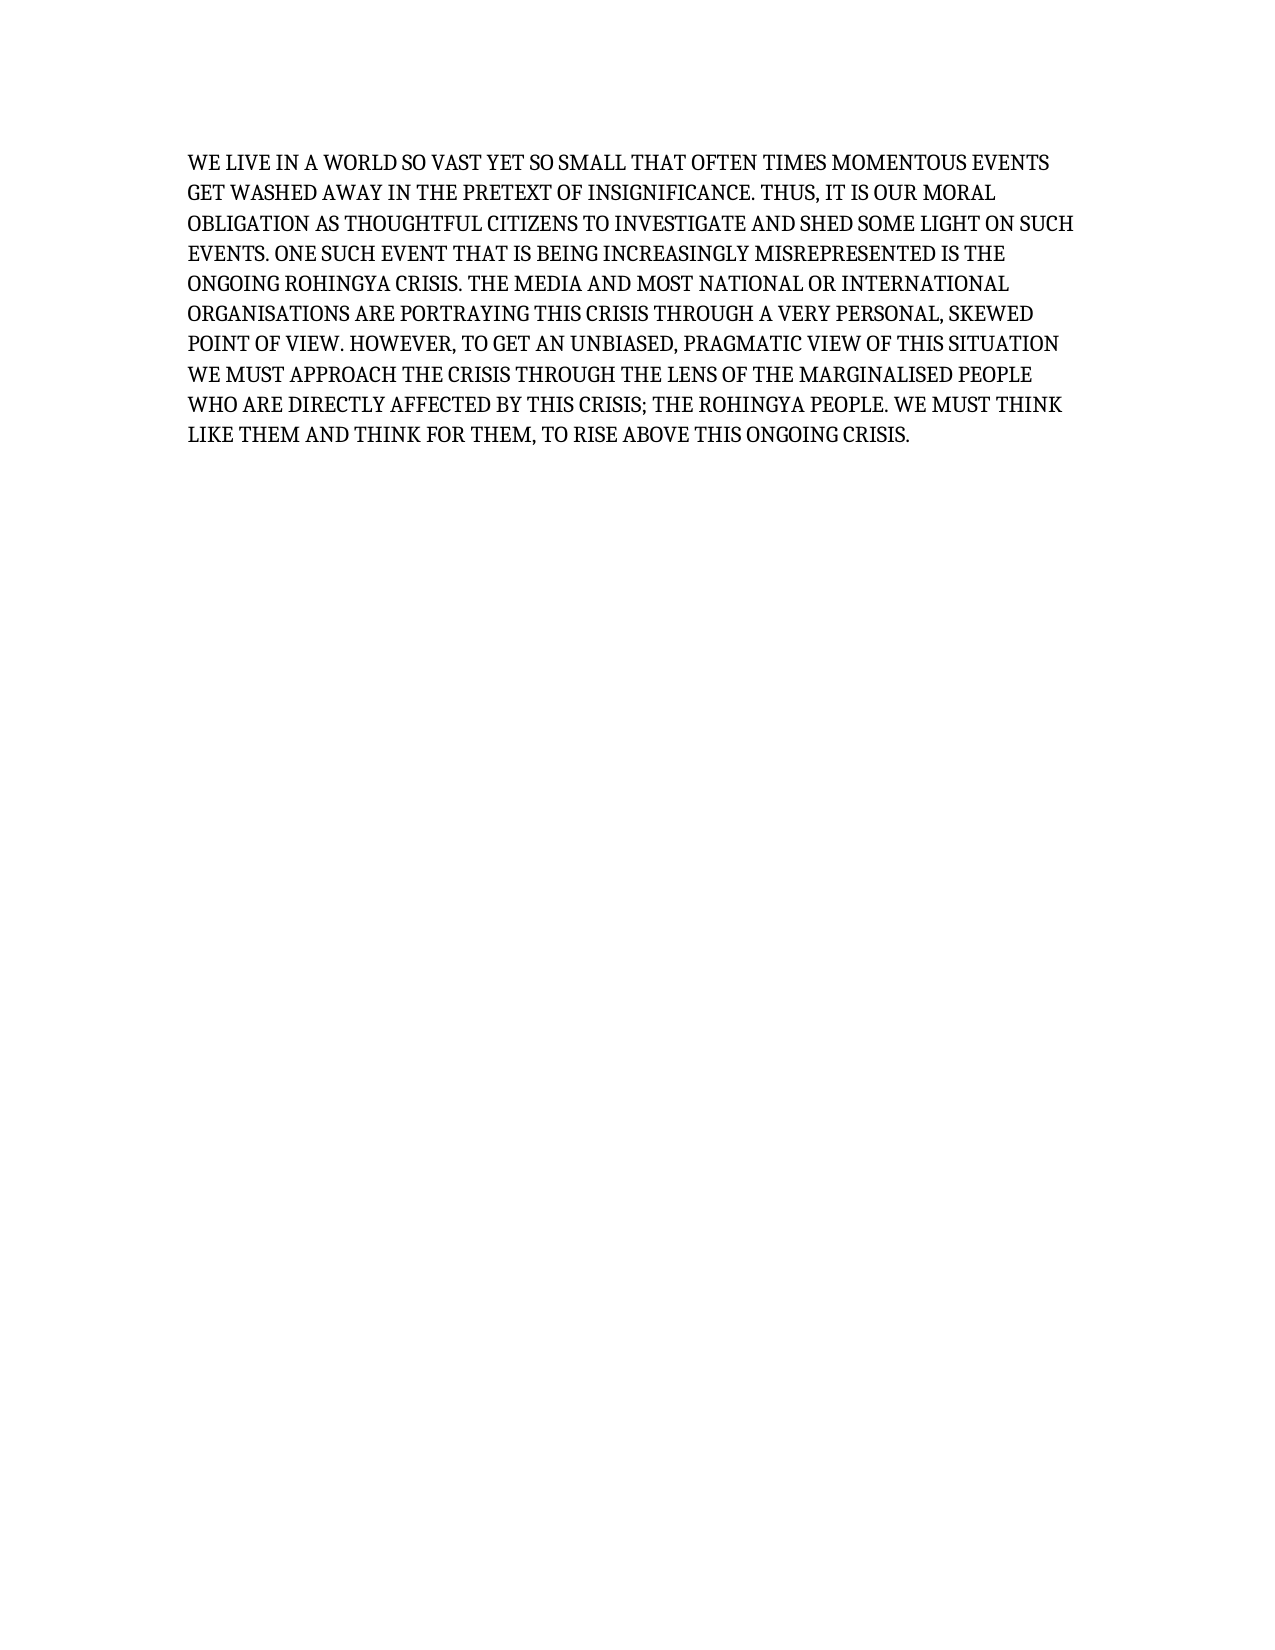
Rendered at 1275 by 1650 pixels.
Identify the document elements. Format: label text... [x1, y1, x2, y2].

text WE LIVE IN A WORLD SO VAST YET SO SMALL THAT OFTEN TIMES MOMENTOUS EVENTS GET WASHED AWAY IN THE PRETEXT OF INSIGNIFICANCE. THUS, IT IS OUR MORAL OBLIGATION AS THOUGHTFUL CITIZENS TO INVESTIGATE AND SHED SOME LIGHT ON SUCH EVENTS. ONE SUCH EVENT THAT IS BEING INCREASINGLY MISREPRESENTED IS THE ONGOING ROHINGYA CRISIS. THE MEDIA AND MOST NATIONAL OR INTERNATIONAL ORGANISATIONS ARE PORTRAYING THIS CRISIS THROUGH A VERY PERSONAL, SKEWED POINT OF VIEW. HOWEVER, TO GET AN UNBIASED, PRAGMATIC VIEW OF THIS SITUATION WE MUST APPROACH THE CRISIS THROUGH THE LENS OF THE MARGINALISED PEOPLE WHO ARE DIRECTLY AFFECTED BY THIS CRISIS; THE ROHINGYA PEOPLE. WE MUST THINK LIKE THEM AND THINK FOR THEM, TO RISE ABOVE THIS ONGOING CRISIS. [187, 150, 1087, 478]
